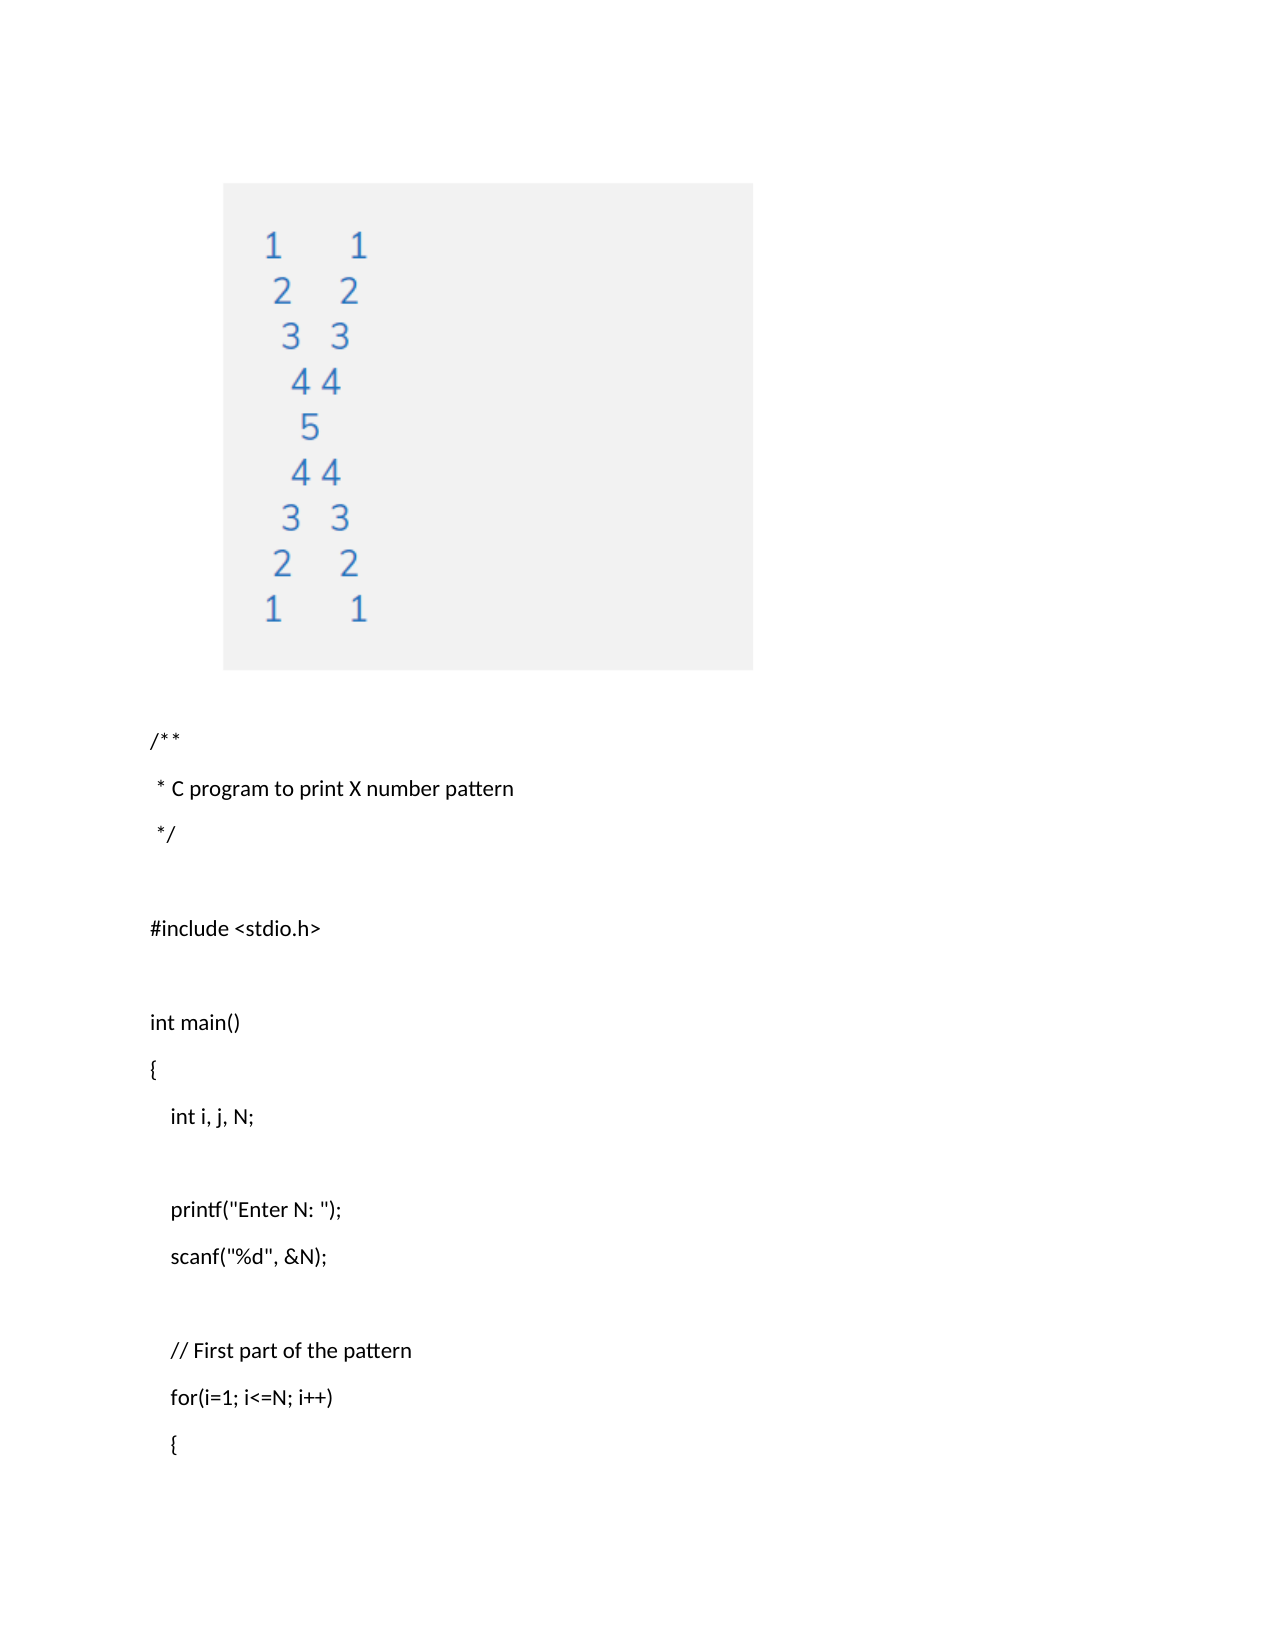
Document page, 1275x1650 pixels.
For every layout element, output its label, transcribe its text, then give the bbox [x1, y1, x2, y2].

text int i, j, N; [150, 1102, 1125, 1130]
text */ [150, 821, 1125, 848]
text #include <stdio.h> [150, 914, 1125, 942]
text * C program to print X number pattern [150, 774, 1125, 802]
text /** [150, 727, 1125, 755]
text for(i=1; i<=N; i++) [150, 1383, 1125, 1411]
picture [150, 150, 754, 708]
text scanf("%d", &N); [150, 1242, 1125, 1270]
text // First part of the pattern [150, 1336, 1125, 1364]
text { [150, 1055, 1125, 1083]
text printf("Enter N: "); [150, 1196, 1125, 1223]
text int main() [150, 1008, 1125, 1036]
text { [150, 1430, 1125, 1458]
